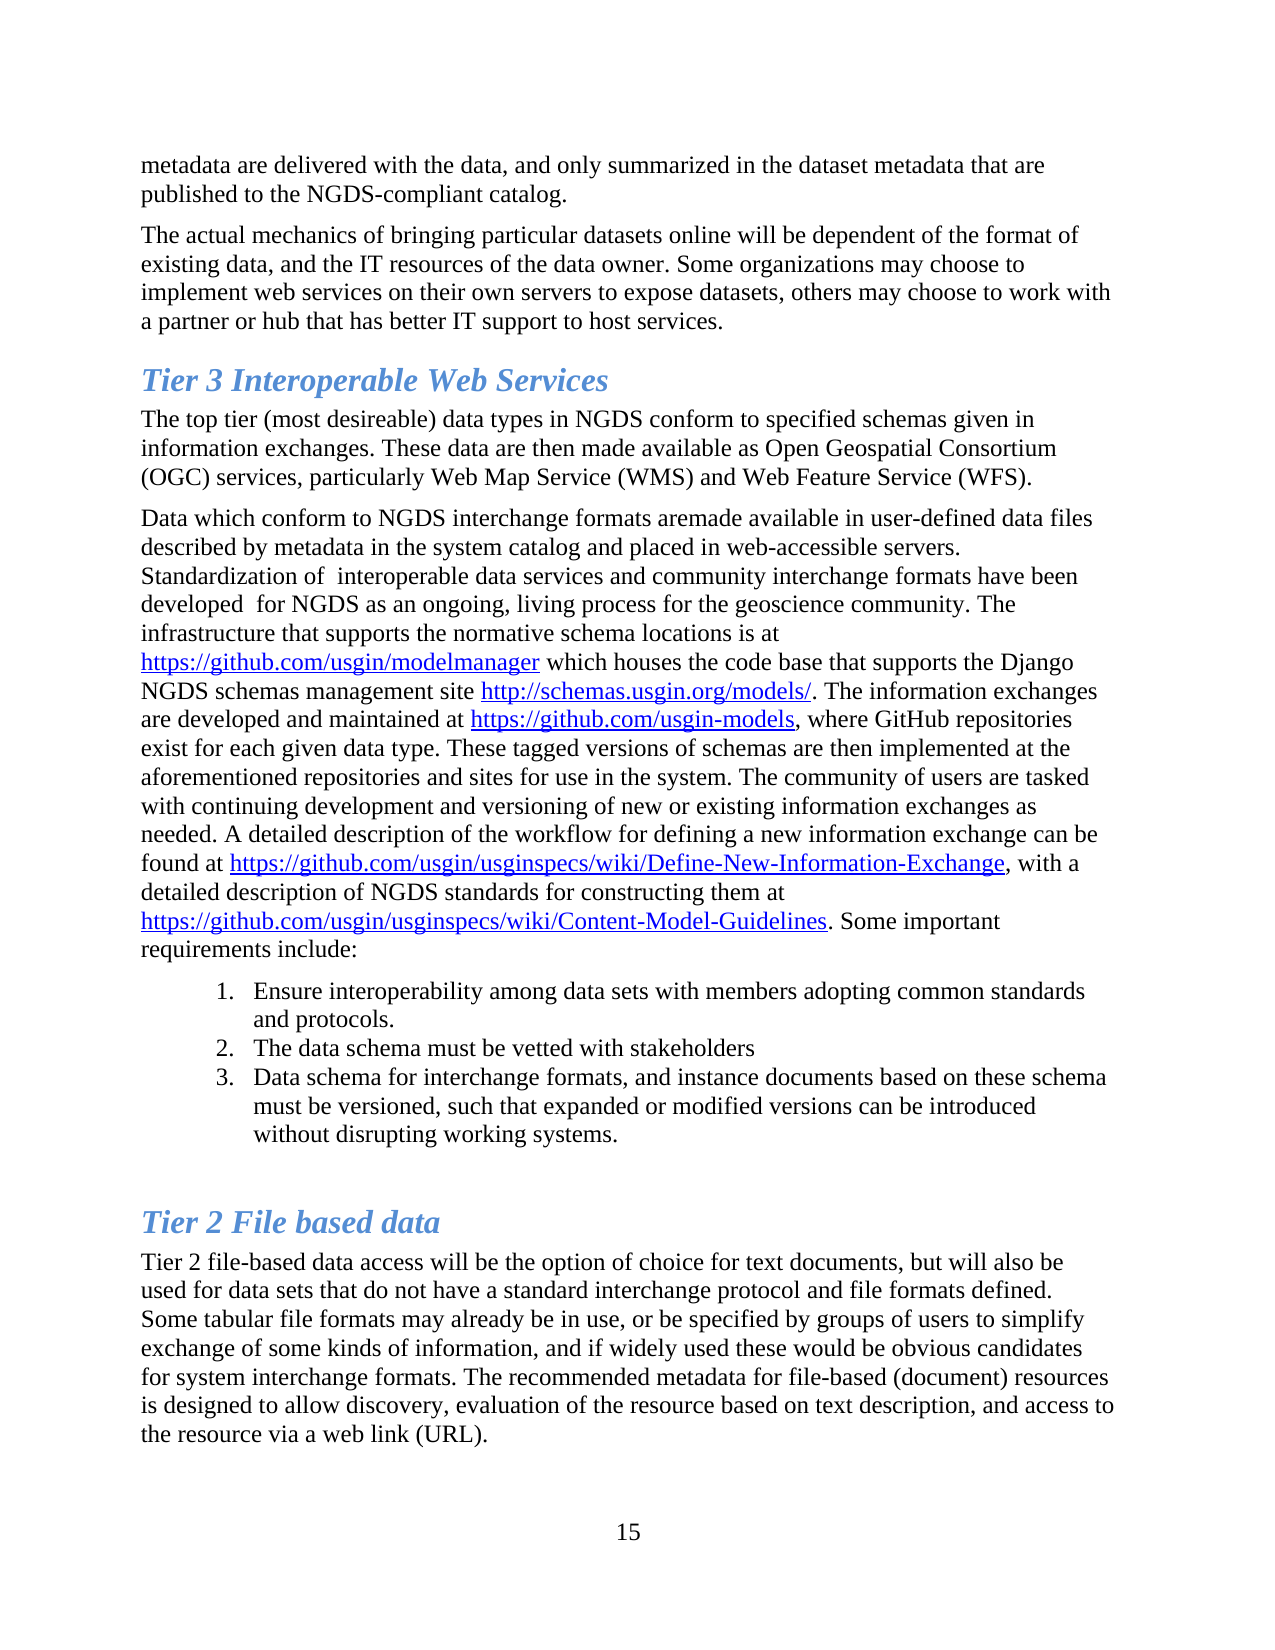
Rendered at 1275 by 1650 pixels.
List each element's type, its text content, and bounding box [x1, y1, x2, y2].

text Data which conform to NGDS interchange formats aremade available in user-defined data files described by metadata in the system catalog and placed in web-accessible servers. Standardization of interoperable data services and community interchange formats have been developed for NGDS as an ongoing, living process for the geoscience community. The infrastructure that supports the normative schema locations is at https://github.com/usgin/modelmanager which houses the code base that supports the Django NGDS schemas management site http://schemas.usgin.org/models/. The information exchanges are developed and maintained at https://github.com/usgin-models, where GitHub repositories exist for each given data type. These tagged versions of schemas are then implemented at the aforementioned repositories and sites for use in the system. The community of users are tasked with continuing development and versioning of new or existing information exchanges as needed. A detailed description of the workflow for defining a new information exchange can be found at https://github.com/usgin/usginspecs/wiki/Define-New-Information-Exchange, with a detailed description of NGDS standards for constructing them at https://github.com/usgin/usginspecs/wiki/Content-Model-Guidelines. Some important requirements include: [141, 503, 1116, 963]
list The data schema must be vetted with stakeholders [216, 1033, 1116, 1062]
text Tier 2 file-based data access will be the option of choice for text documents, but will also be used for data sets that do not have a standard interchange protocol and file formats defined. Some tabular file formats may already be in use, or be specified by groups of users to simplify exchange of some kinds of information, and if widely used these would be obvious candidates for system interchange formats. The recommended metadata for file-based (document) resources is designed to allow discovery, evaluation of the resource based on text description, and access to the resource via a web link (URL). [141, 1247, 1116, 1448]
subtitle Tier 2 File based data [141, 1202, 1116, 1240]
subtitle Tier 3 Interoperable Web Services [141, 360, 1116, 398]
list Data schema for interchange formats, and instance documents based on these schema must be versioned, such that expanded or modified versions can be introduced without disrupting working systems. [216, 1062, 1116, 1148]
list Ensure interoperability among data sets with members adopting common standards and protocols. [216, 976, 1116, 1033]
